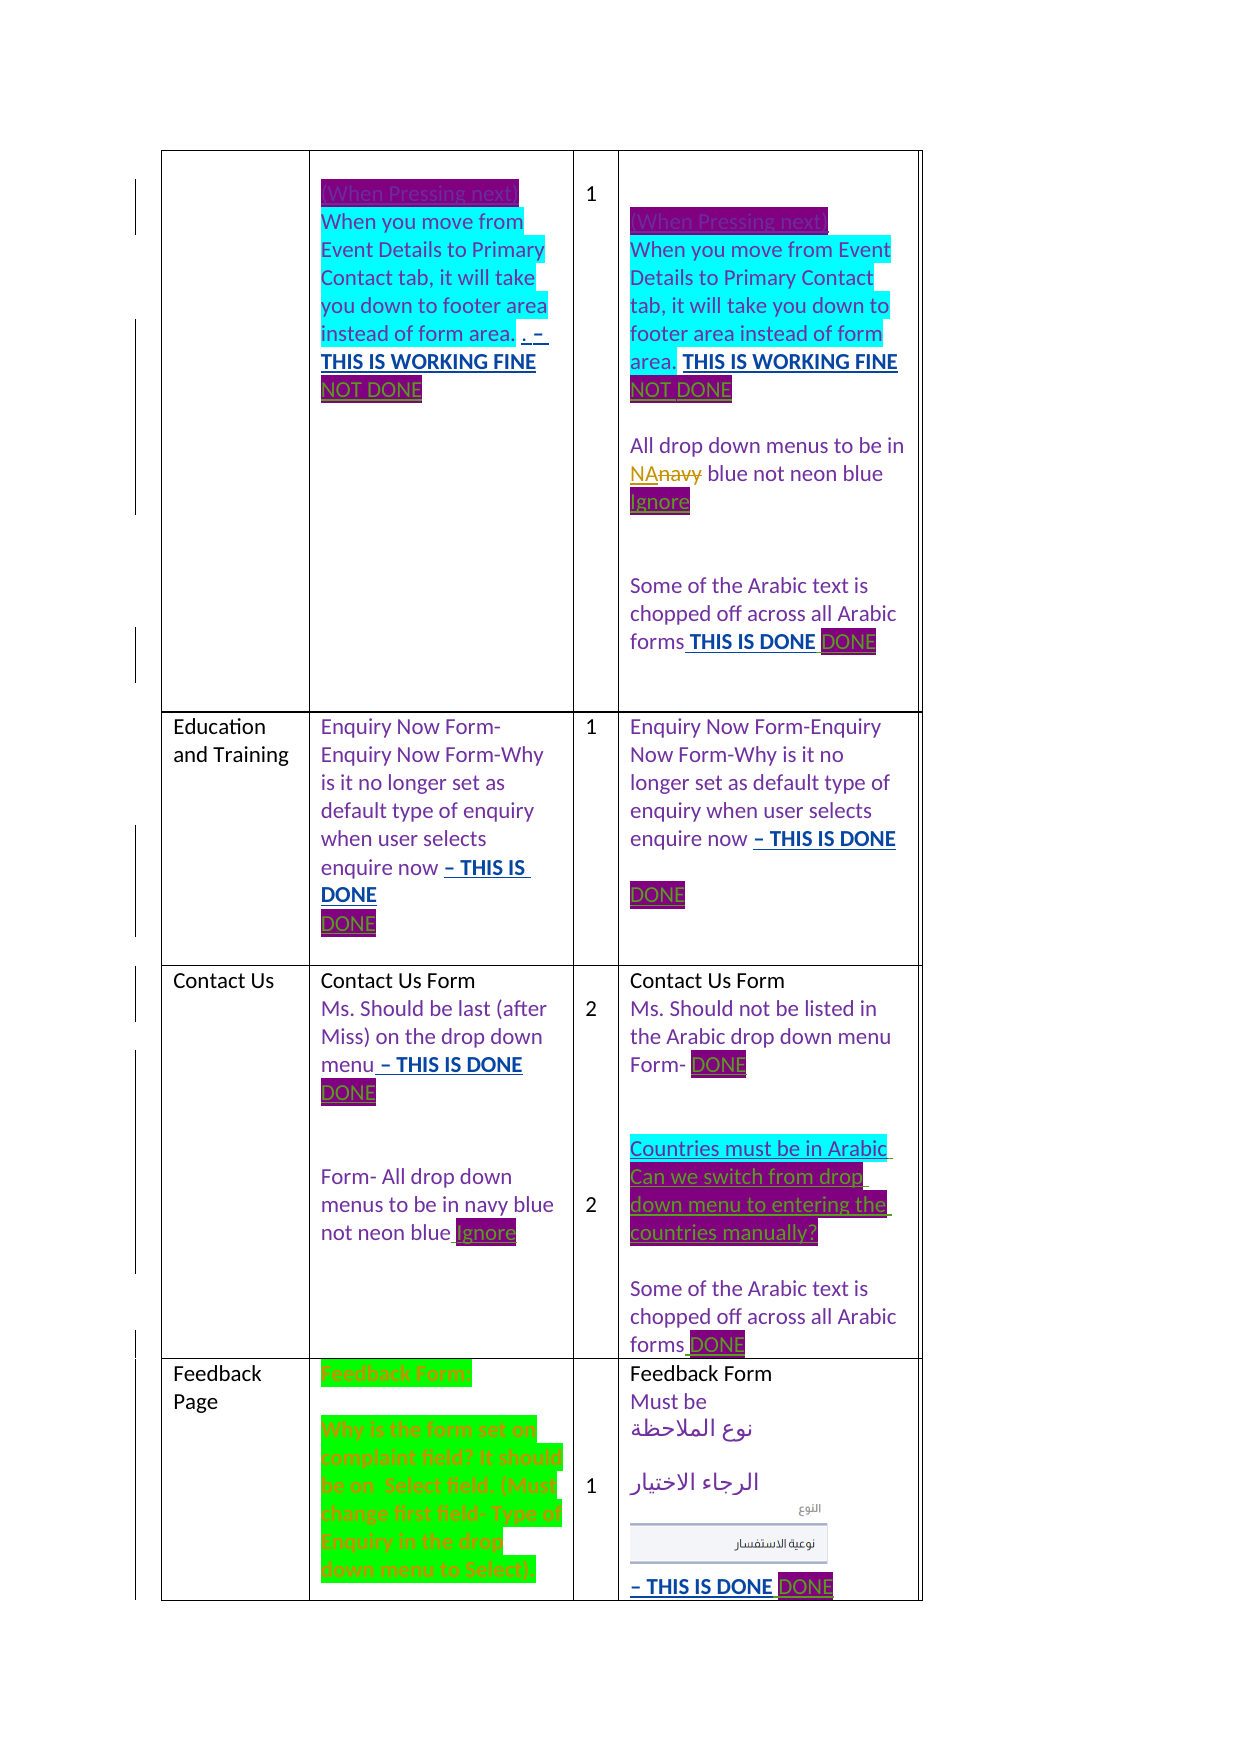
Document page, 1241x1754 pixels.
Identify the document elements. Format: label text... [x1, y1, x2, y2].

table_cell 2 2 [574, 966, 618, 1358]
table_cell 1 1 1 1 [574, 151, 618, 711]
table_cell 1 [574, 713, 618, 965]
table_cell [619, 151, 918, 711]
table_cell Enquiry Now Form-Enquiry Now Form-Why is it no longer set as default type of enquiry when user selects enquire now [619, 713, 918, 965]
table_cell Contact Us [162, 966, 309, 1358]
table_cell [619, 1359, 918, 1600]
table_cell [162, 151, 309, 711]
table_cell Contact Us Form Ms. Should be last (after Miss) on the drop down menu Form- All drop down menus to be in navy blue not neon blue [310, 966, 573, 1358]
table_cell 1 2 1 [574, 1359, 618, 1600]
table_cell Feedback Page [162, 1359, 309, 1600]
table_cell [310, 1359, 573, 1600]
table_cell Education and Training [162, 713, 309, 965]
table_cell Enquiry Now Form-Enquiry Now Form-Why is it no longer set as default type of enquiry when user selects enquire now [310, 713, 573, 965]
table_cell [310, 151, 573, 711]
table_cell Contact Us Form Ms. Should not be listed in the Arabic drop down menu Form- Some of the Arabic text is chopped off across all Arabic forms [619, 966, 918, 1358]
picture [630, 1495, 828, 1572]
